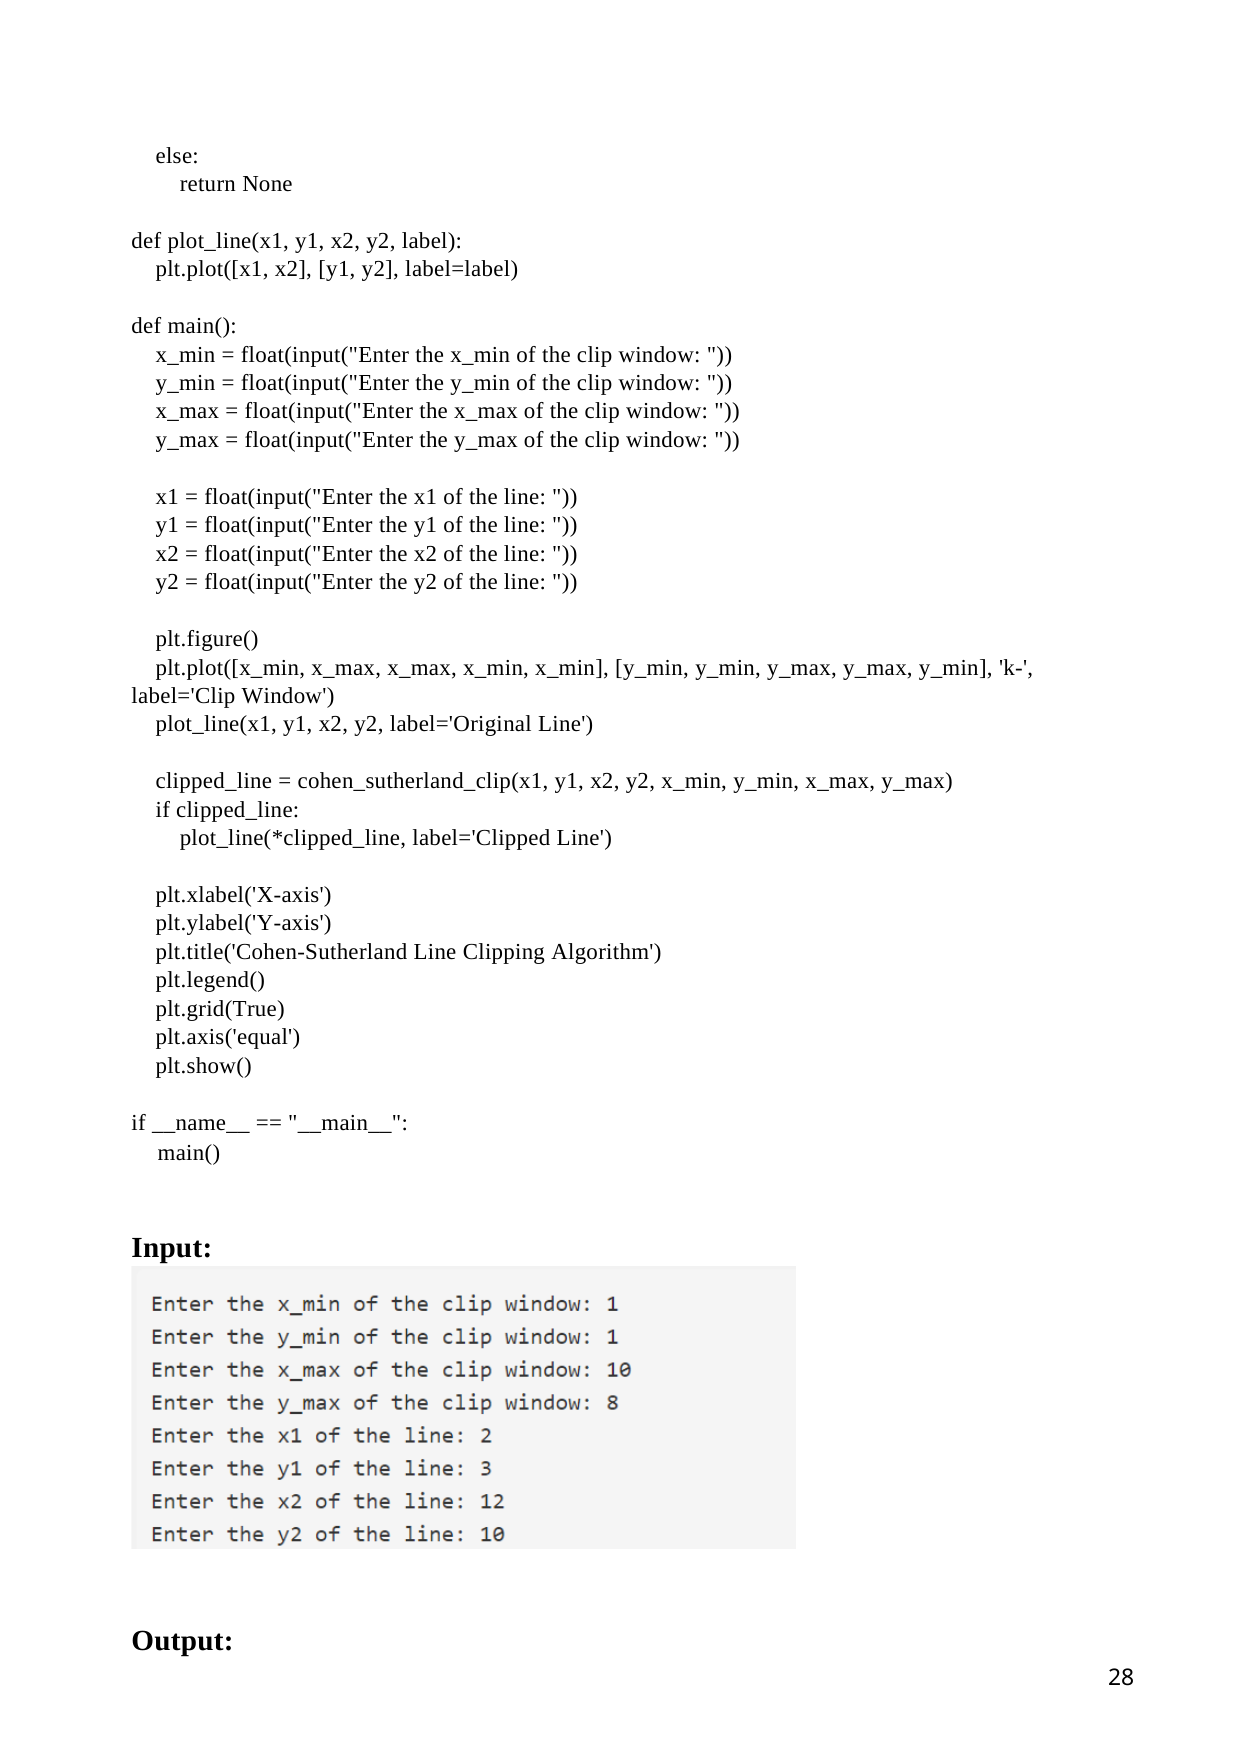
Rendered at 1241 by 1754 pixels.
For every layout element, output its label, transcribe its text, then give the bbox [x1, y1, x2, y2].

text return None [131, 170, 1134, 196]
text x_min = float(input("Enter the x_min of the clip window: ")) [131, 341, 1134, 367]
text x1 = float(input("Enter the x1 of the line: ")) [131, 483, 1134, 509]
text plt.figure() [131, 625, 1134, 651]
text plt.ylabel('Y-axis') [131, 909, 1134, 936]
text else: [131, 142, 1134, 168]
text plt.plot([x1, x2], [y1, y2], label=label) [131, 255, 1134, 282]
text plot_line(x1, y1, x2, y2, label='Original Line') [131, 710, 1134, 737]
text if __name__ == "__main__": [131, 1108, 1134, 1135]
text clipped_line = cohen_sutherland_clip(x1, y1, x2, y2, x_min, y_min, x_max, y_max) [131, 767, 1134, 794]
text plt.xlabel('X-axis') [131, 881, 1134, 907]
text y1 = float(input("Enter the y1 of the line: ")) [131, 511, 1134, 538]
text def main(): [131, 312, 1134, 339]
text plt.legend() [131, 966, 1134, 993]
text Input: [131, 1230, 1134, 1264]
text main() [131, 1137, 1134, 1166]
picture [131, 1266, 796, 1549]
text plot_line(*clipped_line, label='Clipped Line') [131, 824, 1134, 851]
text plt.title('Cohen-Sutherland Line Clipping Algorithm') [131, 938, 1134, 964]
text y_max = float(input("Enter the y_max of the clip window: ")) [131, 426, 1134, 452]
text plt.grid(True) [131, 995, 1134, 1021]
text x2 = float(input("Enter the x2 of the line: ")) [131, 540, 1134, 566]
text plt.show() [131, 1052, 1134, 1078]
text def plot_line(x1, y1, x2, y2, label): [131, 227, 1134, 253]
text plt.axis('equal') [131, 1023, 1134, 1049]
text if clipped_line: [131, 796, 1134, 822]
text y2 = float(input("Enter the y2 of the line: ")) [131, 568, 1134, 594]
text plt.plot([x_min, x_max, x_max, x_min, x_min], [y_min, y_min, y_max, y_max, y_min], 'k-', label='Clip Window') [131, 653, 1134, 708]
text Output: [131, 1623, 1134, 1657]
text x_max = float(input("Enter the x_max of the clip window: ")) [131, 398, 1134, 424]
text y_min = float(input("Enter the y_min of the clip window: ")) [131, 369, 1134, 396]
